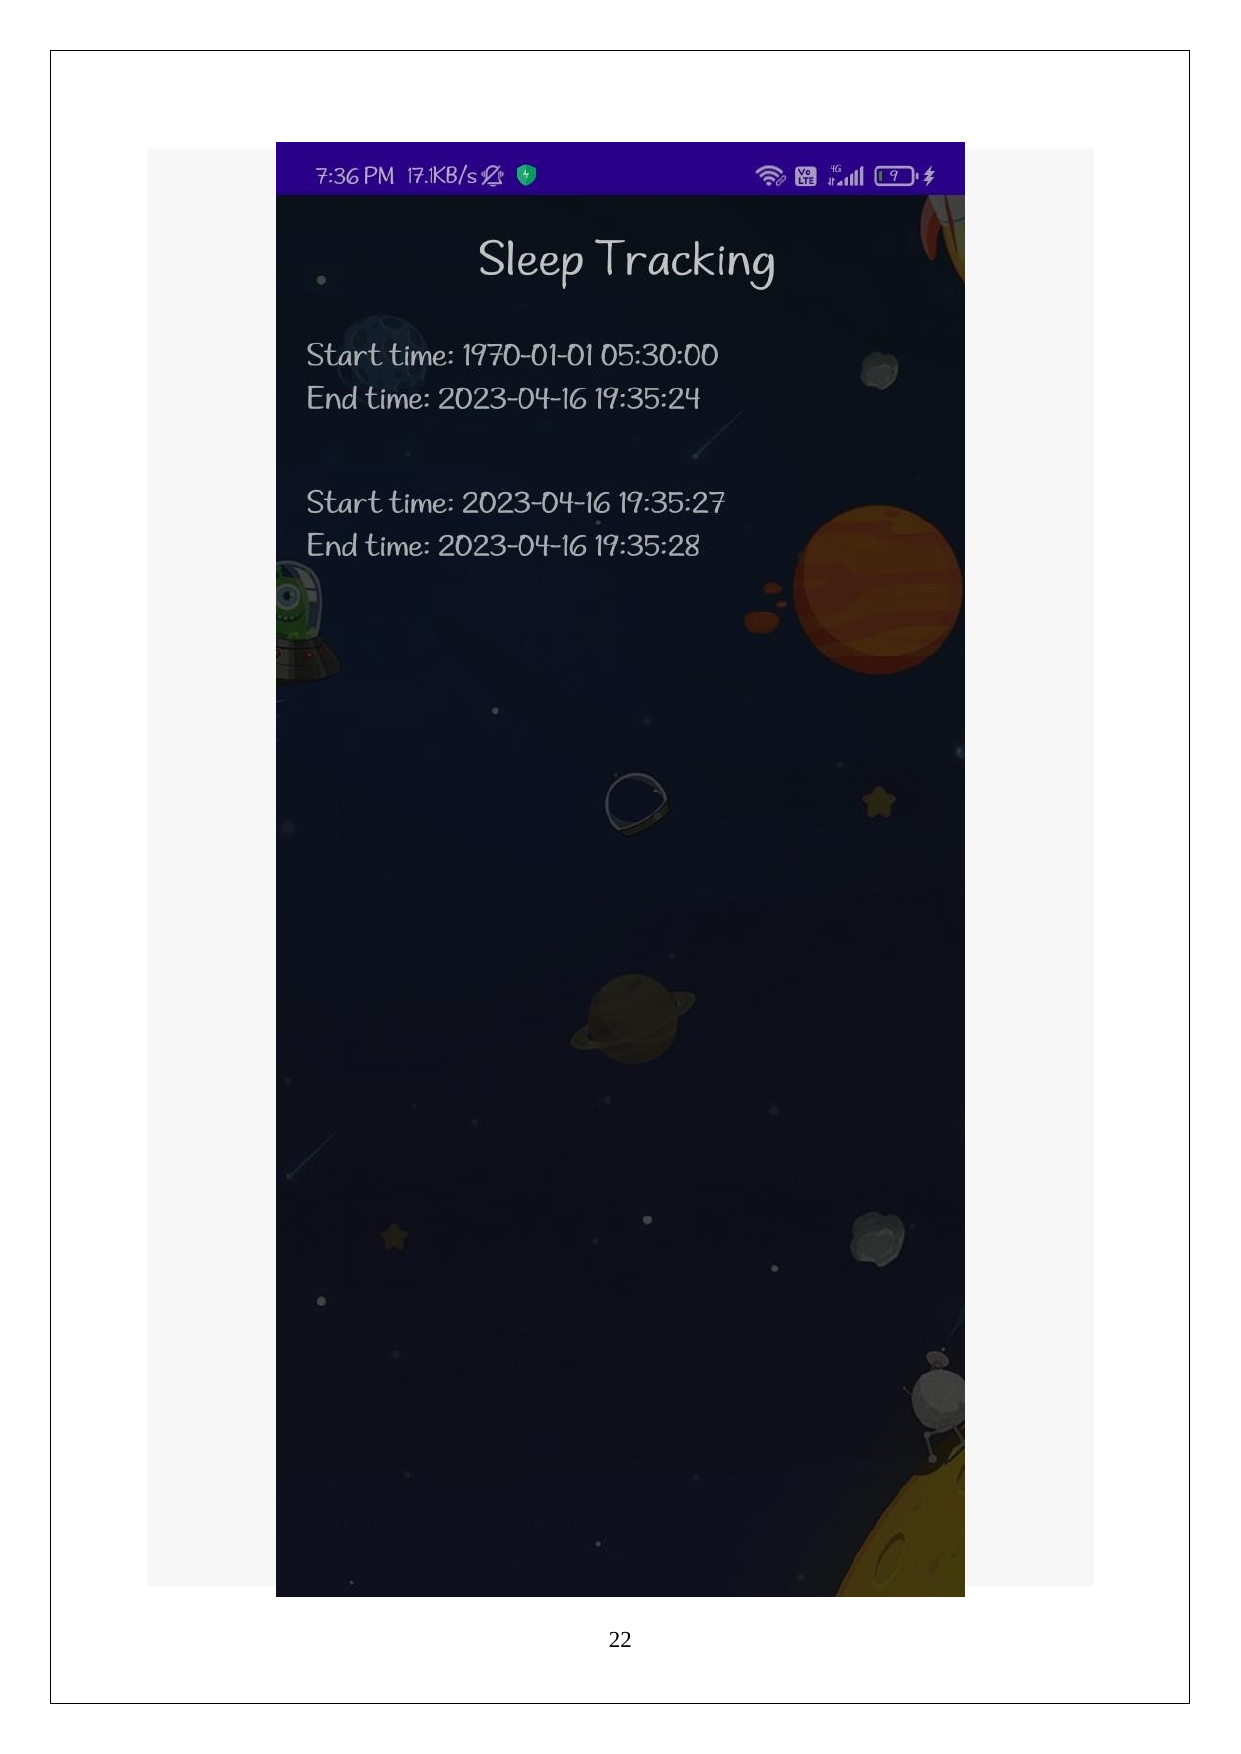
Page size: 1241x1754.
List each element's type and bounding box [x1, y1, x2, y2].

picture [276, 142, 965, 1597]
